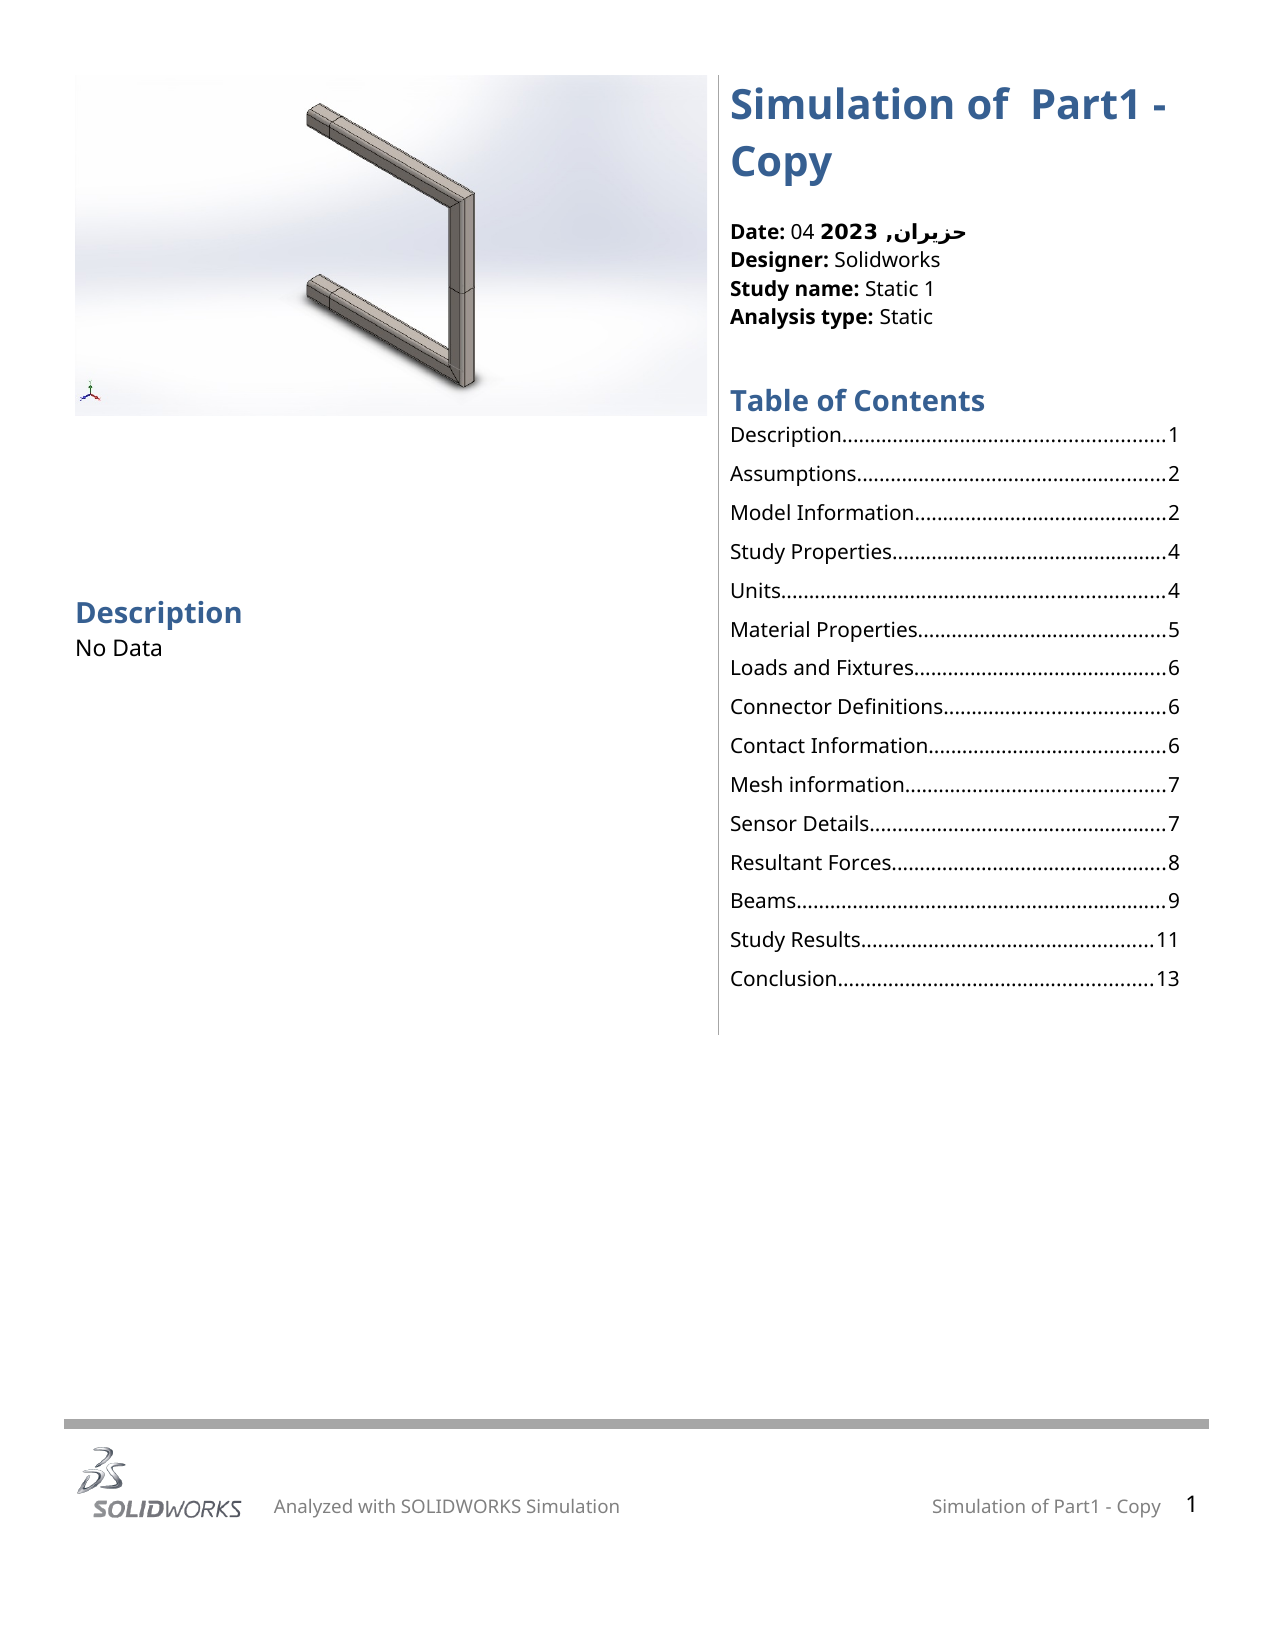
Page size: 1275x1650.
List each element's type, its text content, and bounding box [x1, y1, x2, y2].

table_header [64, 75, 718, 542]
picture [75, 75, 708, 416]
picture [75, 1428, 243, 1519]
table_cell Description No Data [64, 543, 718, 1034]
table_header [719, 75, 1209, 1034]
